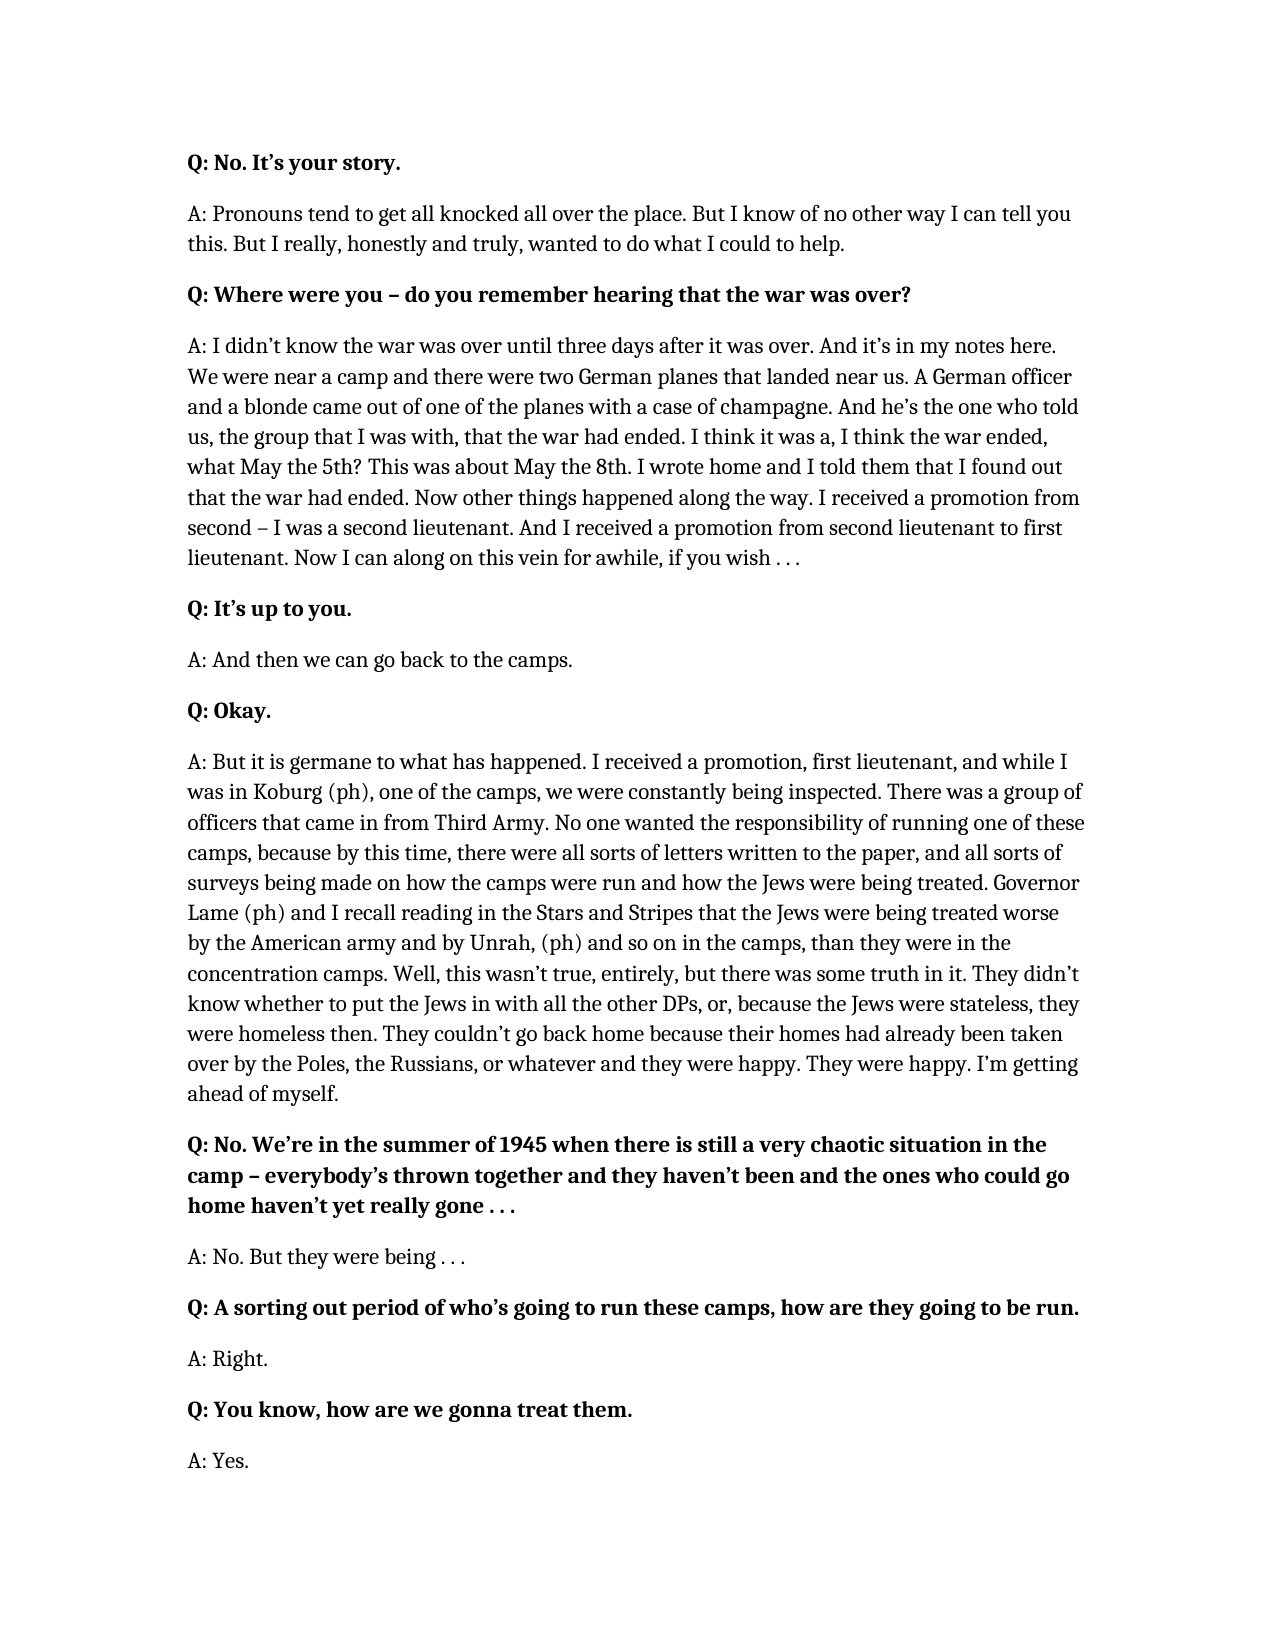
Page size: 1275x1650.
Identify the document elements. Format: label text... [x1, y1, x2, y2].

text Q: You know, how are we gonna treat them. [187, 1397, 1087, 1423]
text Q: Where were you – do you remember hearing that the war was over? [187, 282, 1087, 309]
text A: Pronouns tend to get all knocked all over the place. But I know of no other way I can tell you this. But I really, honestly and truly, wanted to do what I could to help. [187, 201, 1087, 258]
text A: Right. [187, 1346, 1087, 1372]
text Q: A sorting out period of who’s going to run these camps, how are they going to be run. [187, 1295, 1087, 1321]
text A: But it is germane to what has happened. I received a promotion, first lieutenant, and while I was in Koburg (ph), one of the camps, we were constantly being inspected. There was a group of officers that came in from Third Army. No one wanted the responsibility of running one of these camps, because by this time, there were all sorts of letters written to the paper, and all sorts of surveys being made on how the camps were run and how the Jews were being treated. Governor Lame (ph) and I recall reading in the Stars and Stripes that the Jews were being treated worse by the American army and by Unrah, (ph) and so on in the camps, than they were in the concentration camps. Well, this wasn’t true, entirely, but there was some truth in it. They didn’t know whether to put the Jews in with all the other DPs, or, because the Jews were stateless, they were homeless then. They couldn’t go back home because their homes had already been taken over by the Poles, the Russians, or whatever and they were happy. They were happy. I’m getting ahead of myself. [187, 749, 1087, 1108]
text Q: Okay. [187, 698, 1087, 724]
text A: No. But they were being . . . [187, 1244, 1087, 1270]
text A: And then we can go back to the camps. [187, 647, 1087, 673]
text Q: It’s up to you. [187, 596, 1087, 622]
text A: Yes. [187, 1448, 1087, 1474]
text Q: No. It’s your story. [187, 150, 1087, 176]
text A: I didn’t know the war was over until three days after it was over. And it’s in my notes here. We were near a camp and there were two German planes that landed near us. A German officer and a blonde came out of one of the planes with a case of champagne. And he’s the one who told us, the group that I was with, that the war had ended. I think it was a, I think the war ended, what May the 5th? This was about May the 8th. I wrote home and I told them that I found out that the war had ended. Now other things happened along the way. I received a promotion from second – I was a second lieutenant. And I received a promotion from second lieutenant to first lieutenant. Now I can along on this vein for awhile, if you wish . . . [187, 333, 1087, 571]
text Q: No. We’re in the summer of 1945 when there is still a very chaotic situation in the camp – everybody’s thrown together and they haven’t been and the ones who could go home haven’t yet really gone . . . [187, 1132, 1087, 1219]
